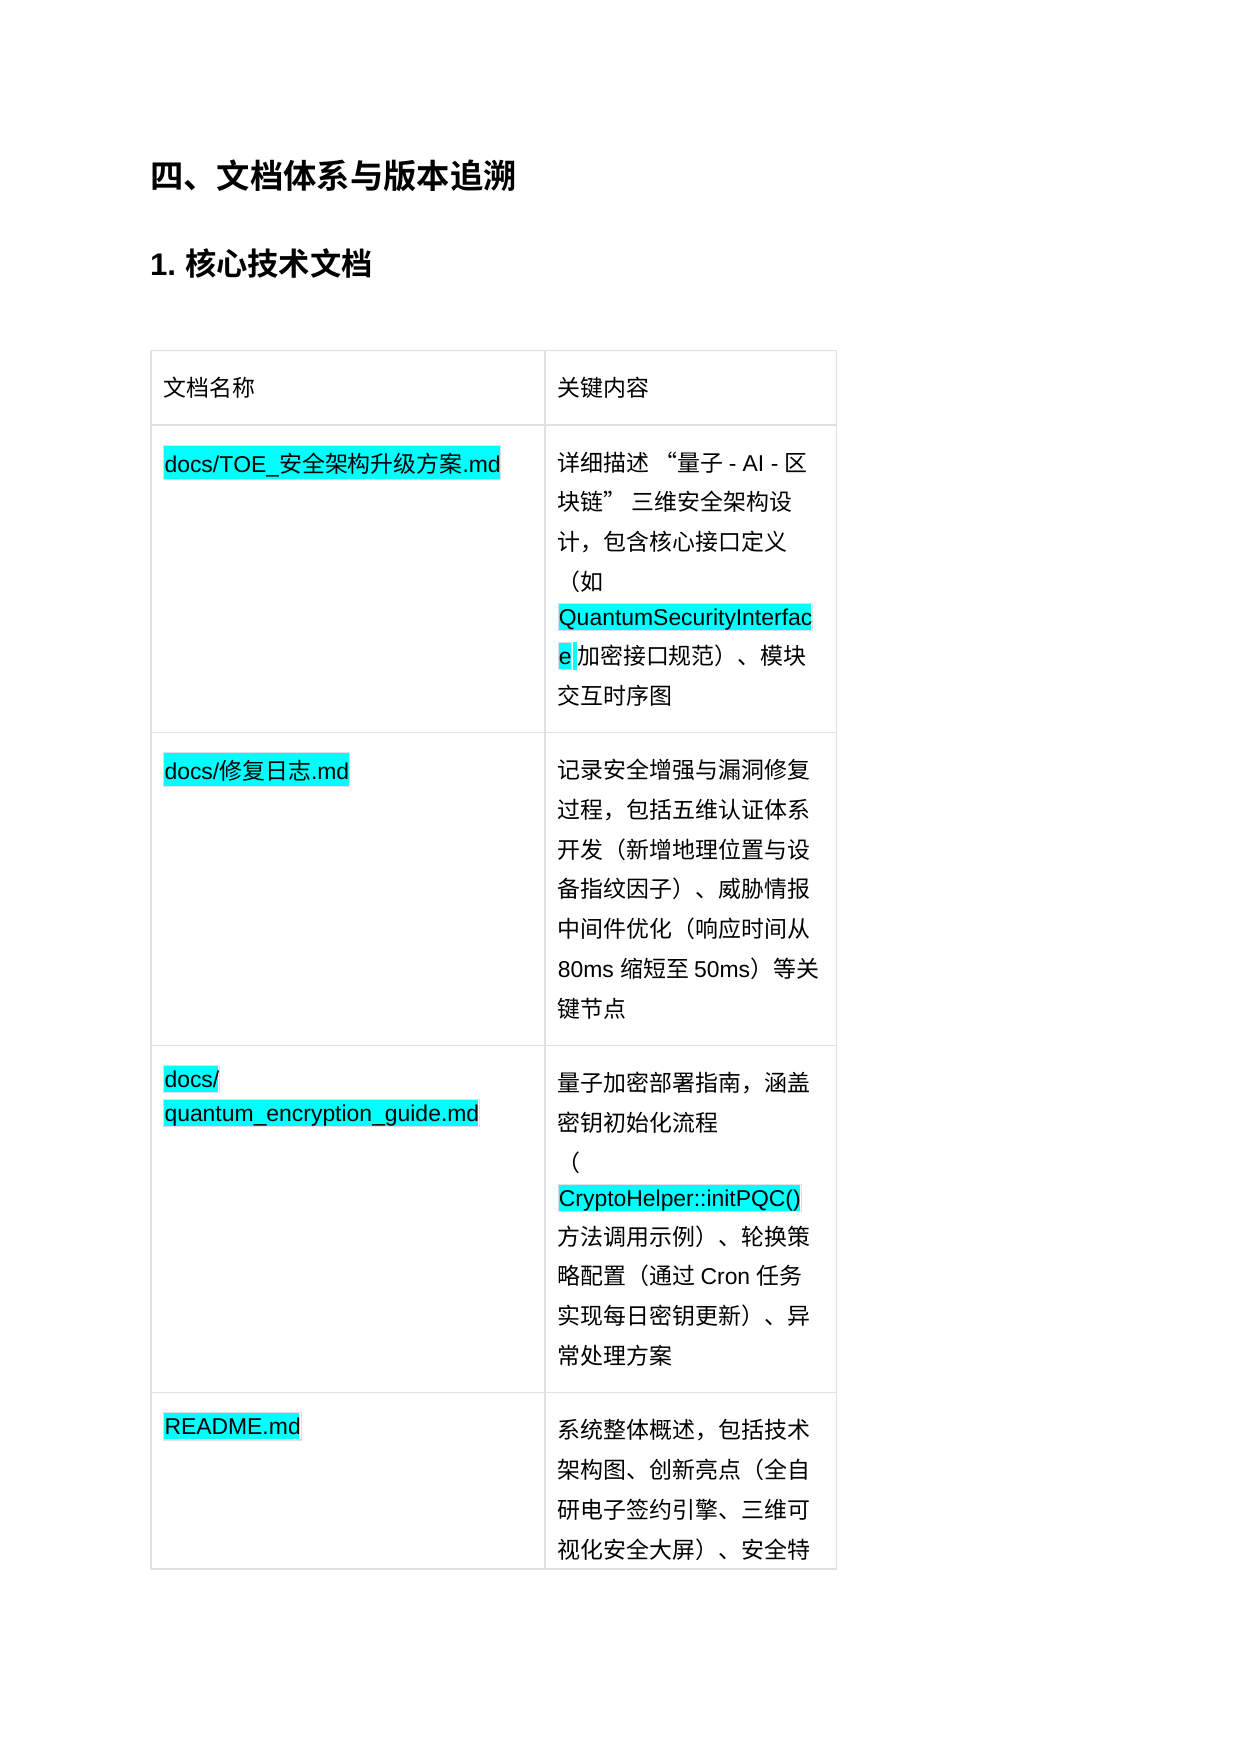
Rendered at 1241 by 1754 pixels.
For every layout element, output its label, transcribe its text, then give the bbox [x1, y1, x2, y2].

table_cell README.md [152, 1393, 544, 1568]
table_cell 详细描述 “量子 - AI - 区块链” 三维安全架构设计，包含核心接口定义（如QuantumSecurityInterface加密接口规范）、模块交互时序图 [546, 426, 836, 732]
table_cell docs/quantum_encryption_guide.md [152, 1046, 544, 1392]
subtitle 1. 核心技术文档 [150, 239, 1090, 284]
table_cell docs/TOE_安全架构升级方案.md [152, 426, 544, 732]
table_cell docs/修复日志.md [152, 733, 544, 1045]
table_cell 量子加密部署指南，涵盖密钥初始化流程（CryptoHelper::initPQC()方法调用示例）、轮换策略配置（通过 Cron 任务实现每日密钥更新）、异常处理方案 [546, 1046, 836, 1392]
table_header 文档名称 [152, 351, 544, 424]
subtitle 四、文档体系与版本追溯 [150, 150, 1090, 198]
table_cell 记录安全增强与漏洞修复过程，包括五维认证体系开发（新增地理位置与设备指纹因子）、威胁情报中间件优化（响应时间从 80ms 缩短至 50ms）等关键节点 [546, 733, 836, 1045]
table_header 关键内容 [546, 351, 836, 424]
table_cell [546, 1393, 836, 1568]
